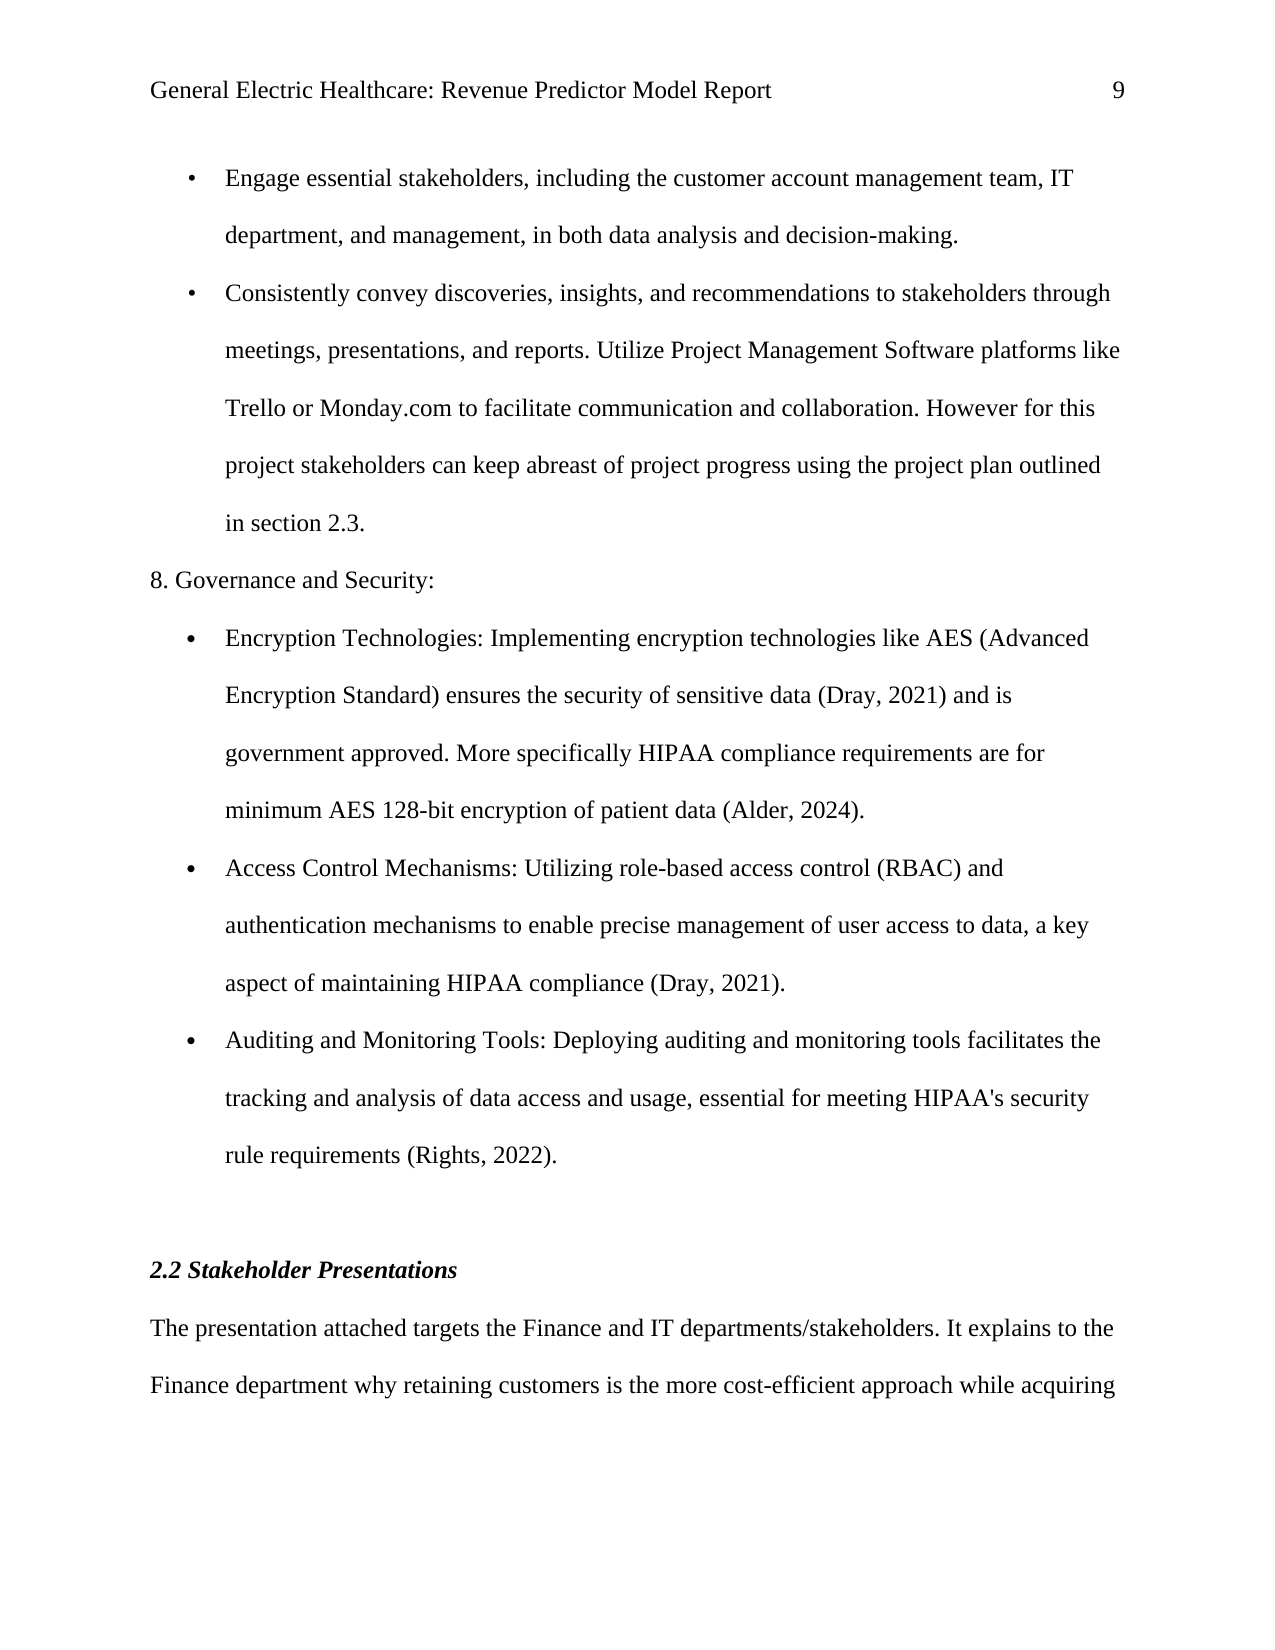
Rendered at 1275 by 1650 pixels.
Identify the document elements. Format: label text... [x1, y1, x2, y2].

list Consistently convey discoveries, insights, and recommendations to stakeholders through meetings, presentations, and reports. Utilize Project Management Software platforms like Trello or Monday.com to facilitate communication and collaboration. However for this project stakeholders can keep abreast of project progress using the project plan outlined in section 2.3. [187, 278, 1125, 537]
text 2.2 Stakeholder Presentations [150, 1256, 1125, 1284]
list Access Control Mechanisms: Utilizing role-based access control (RBAC) and authentication mechanisms to enable precise management of user access to data, a key aspect of maintaining HIPAA compliance (Dray, 2021). [187, 853, 1125, 997]
list Auditing and Monitoring Tools: Deploying auditing and monitoring tools facilitates the tracking and analysis of data access and usage, essential for meeting HIPAA's security rule requirements (Rights, 2022). [187, 1026, 1125, 1169]
list Encryption Technologies: Implementing encryption technologies like AES (Advanced Encryption Standard) ensures the security of sensitive data (Dray, 2021) and is government approved. More specifically HIPAA compliance requirements are for minimum AES 128-bit encryption of patient data (Alder, 2024). [187, 623, 1125, 824]
text 8. Governance and Security: [150, 566, 1125, 594]
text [150, 1313, 1125, 1399]
list Engage essential stakeholders, including the customer account management team, IT department, and management, in both data analysis and decision-making. [187, 163, 1125, 249]
